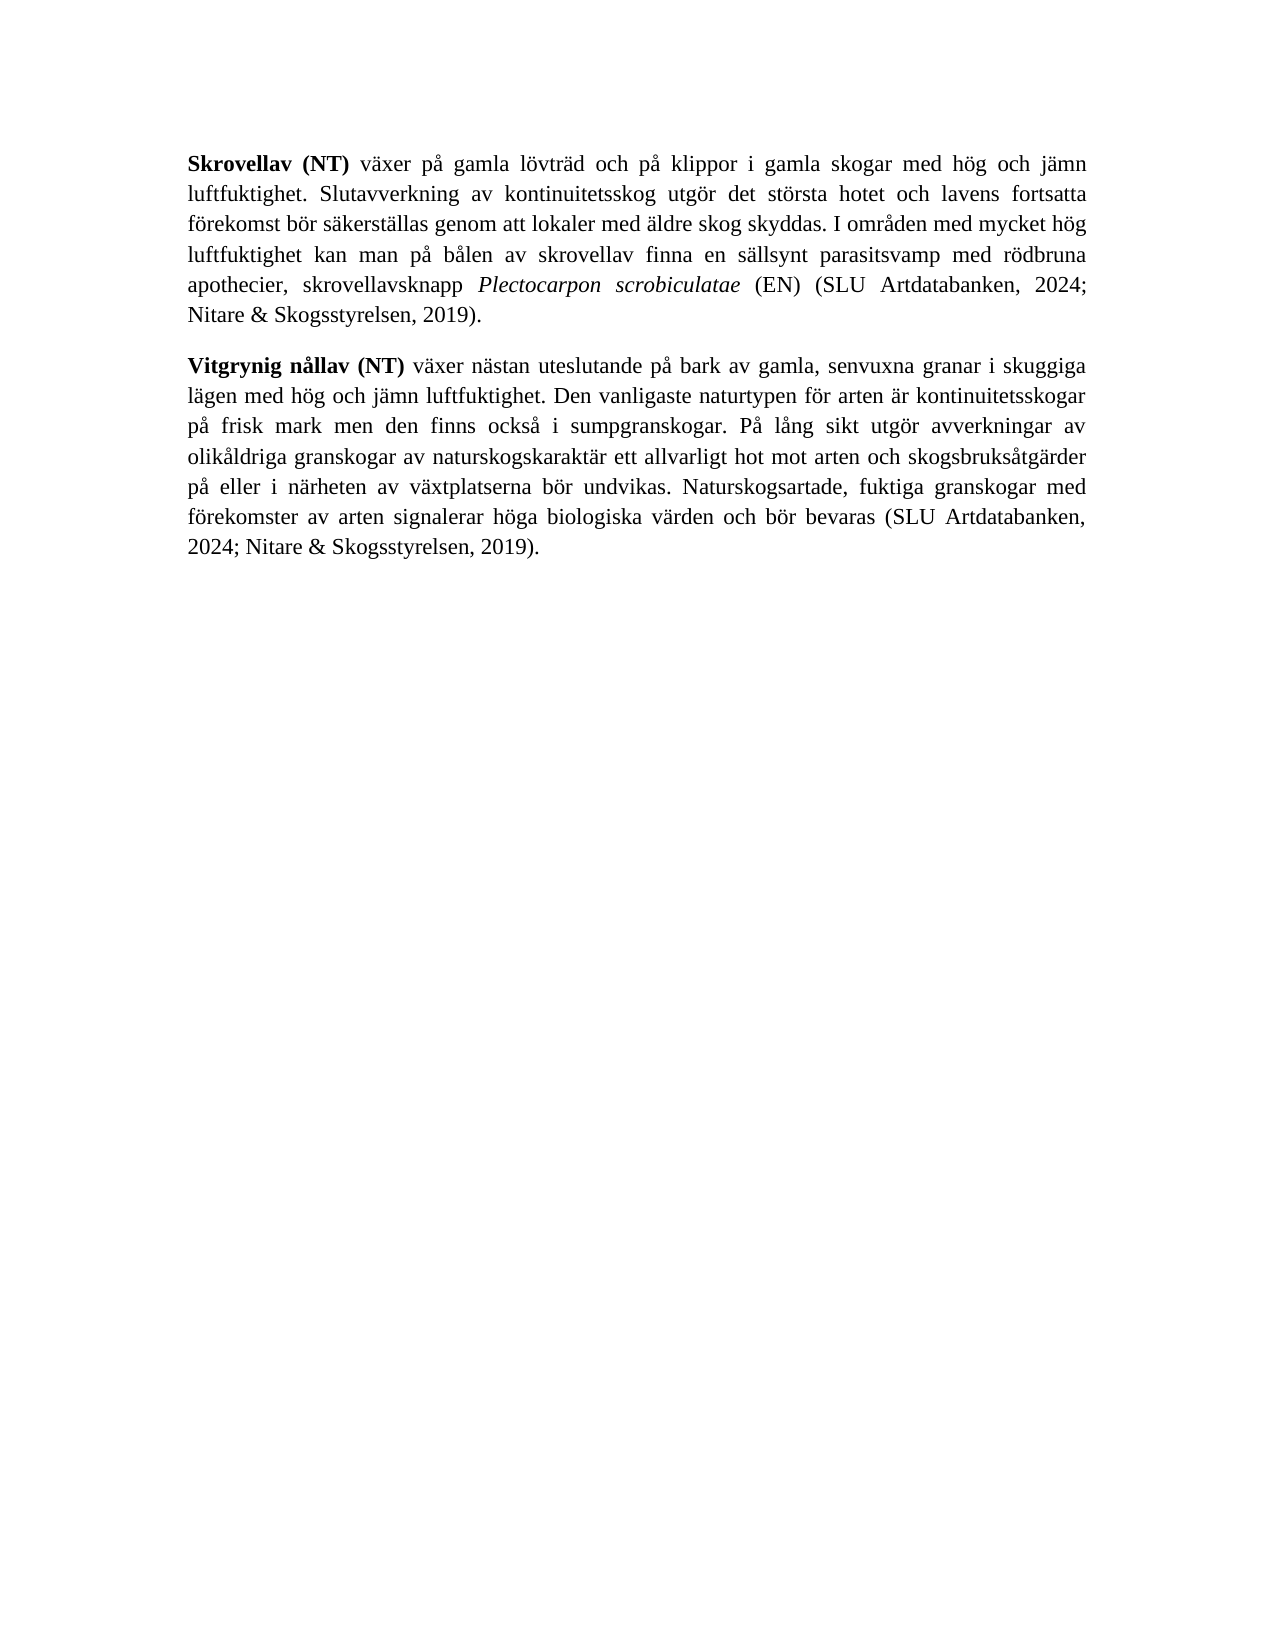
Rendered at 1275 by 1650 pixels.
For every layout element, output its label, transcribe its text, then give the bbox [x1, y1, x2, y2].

text Skrovellav (NT) växer på gamla lövträd och på klippor i gamla skogar med hög och jämn luftfuktighet. Slutavverkning av kontinuitetsskog utgör det största hotet och lavens fortsatta förekomst bör säkerställas genom att lokaler med äldre skog skyddas. I områden med mycket hög luftfuktighet kan man på bålen av skrovellav finna en sällsynt parasitsvamp med rödbruna apothecier, skrovellavsknapp Plectocarpon scrobiculatae (EN) (SLU Artdatabanken, 2024; Nitare & Skogsstyrelsen, 2019). [187, 150, 1087, 327]
text Vitgrynig nållav (NT) växer nästan uteslutande på bark av gamla, senvuxna granar i skuggiga lägen med hög och jämn luftfuktighet. Den vanligaste naturtypen för arten är kontinuitetsskogar på frisk mark men den finns också i sumpgranskogar. På lång sikt utgör avverkningar av olikåldriga granskogar av naturskogskaraktär ett allvarligt hot mot arten och skogsbruksåtgärder på eller i närheten av växtplatserna bör undvikas. Naturskogsartade, fuktiga granskogar med förekomster av arten signalerar höga biologiska värden och bör bevaras (SLU Artdatabanken, 2024; Nitare & Skogsstyrelsen, 2019). [187, 352, 1087, 560]
